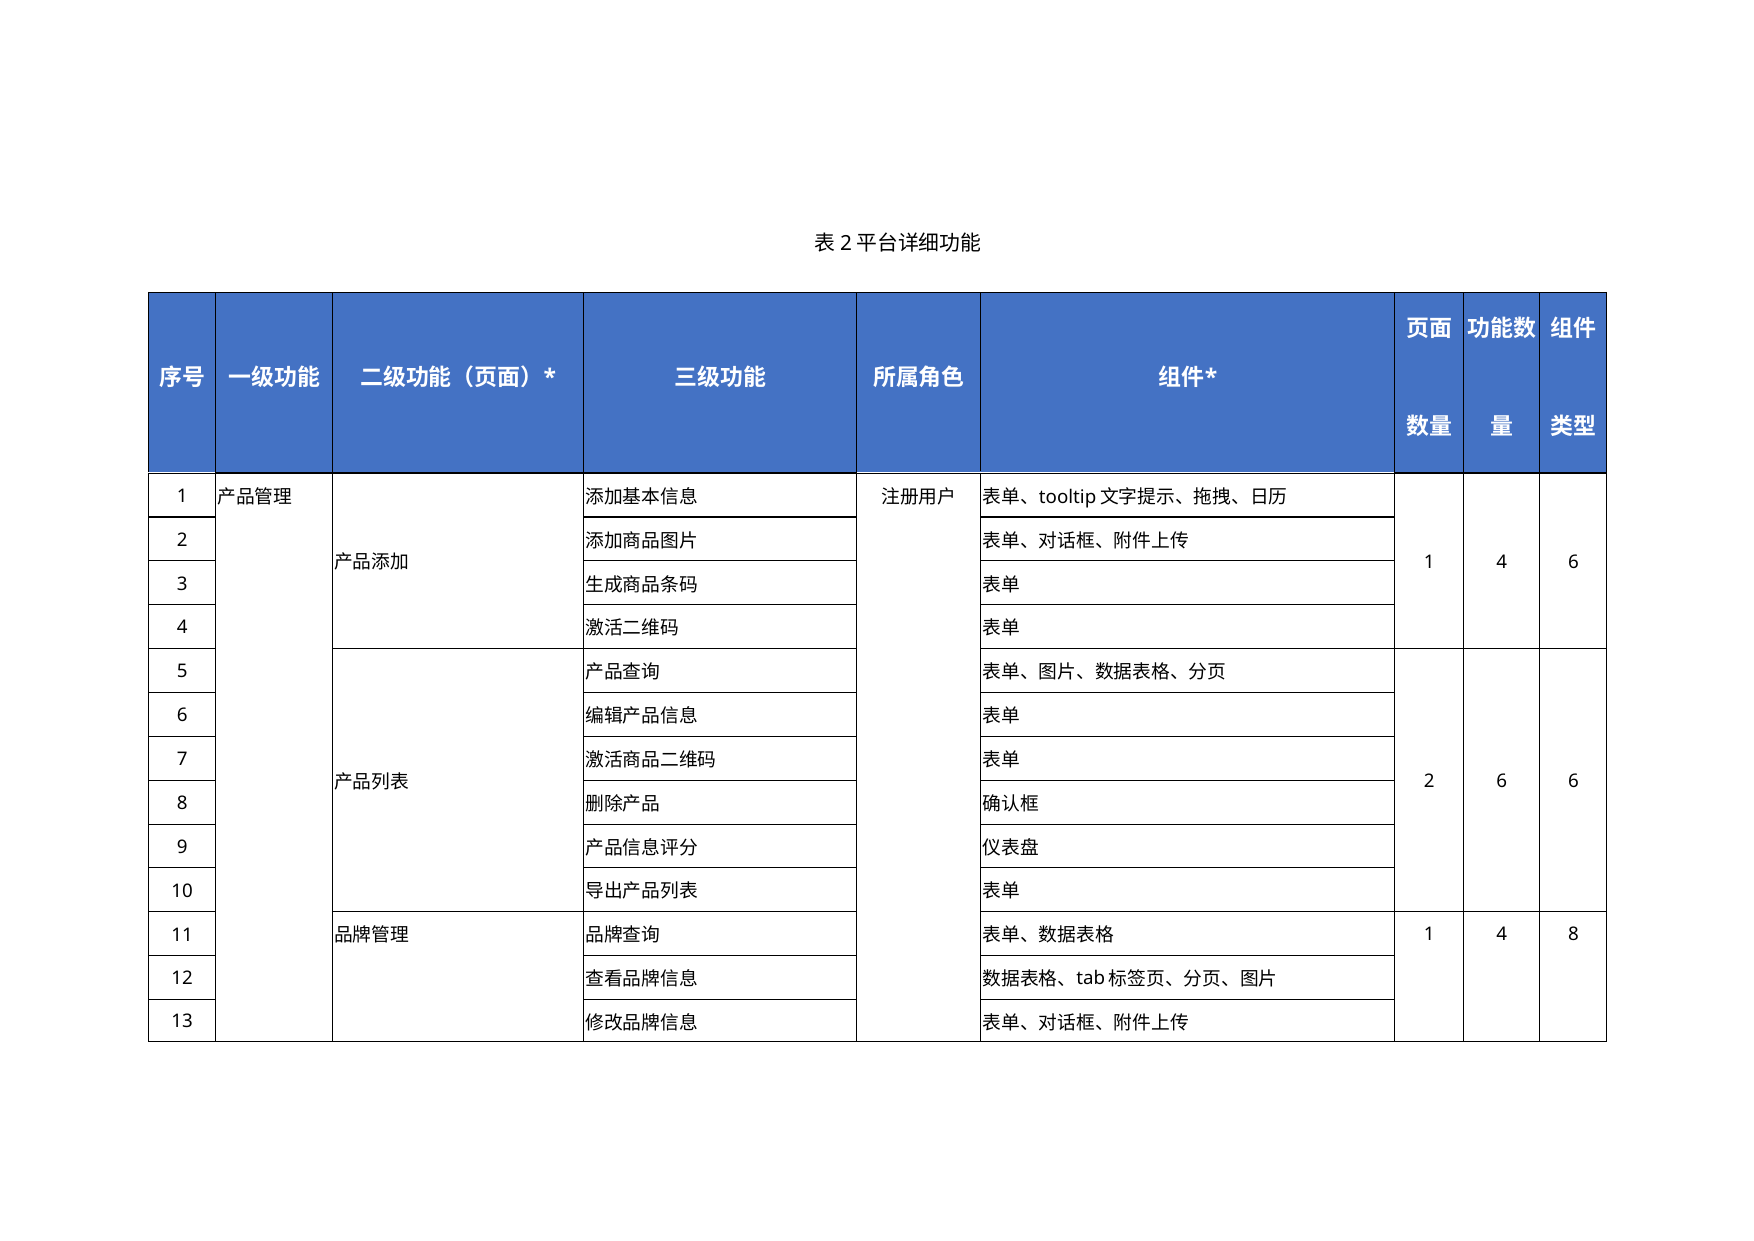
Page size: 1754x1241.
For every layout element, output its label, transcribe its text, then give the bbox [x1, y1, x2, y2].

table_header 注册用户 [857, 474, 980, 1041]
table_cell 6 [1464, 649, 1539, 911]
table_header 页面数量 [1395, 293, 1463, 472]
table_cell 9 [149, 825, 215, 867]
table_cell 导出产品列表 [584, 868, 856, 911]
table_cell 表单、图片、数据表格、分页 [981, 649, 1394, 692]
table_cell 10 [149, 868, 215, 911]
table_cell 7 [149, 737, 215, 779]
table_cell 数据表格、tab标签页、分页、图片 [981, 956, 1394, 999]
table_cell 添加商品图片 [584, 518, 856, 560]
table_header 产品添加 [333, 474, 583, 648]
table_header 4 [1464, 474, 1539, 648]
table_cell 表单、对话框、附件上传 [981, 1000, 1394, 1041]
table_cell 6 [1540, 649, 1606, 911]
table_header 所属角色 [857, 293, 981, 472]
table_header 表单、tooltip文字提示、拖拽、日历 [981, 474, 1394, 516]
table_cell 11 [149, 912, 215, 955]
table_header 功能数量 [1464, 293, 1539, 472]
text 表 2 平台详细功能 [150, 225, 1604, 257]
table_cell 激活商品二维码 [584, 737, 856, 779]
table_cell 编辑产品信息 [584, 693, 856, 736]
table_header 一级功能 [216, 293, 332, 472]
table_header 组件* [981, 293, 1394, 472]
table_cell 仪表盘 [981, 825, 1394, 867]
table_cell 1 [1395, 912, 1463, 1041]
table_cell 品牌查询 [584, 912, 856, 955]
table_cell 表单 [981, 693, 1394, 736]
table_header 二级功能（页面）* [333, 293, 583, 472]
table_cell 4 [1464, 912, 1539, 1041]
table_cell 确认框 [981, 781, 1394, 823]
table_cell 2 [149, 518, 215, 560]
table_header 组件类型 [1540, 293, 1606, 472]
table_cell 产品查询 [584, 649, 856, 692]
table_cell 修改品牌信息 [584, 1000, 856, 1041]
table_header 1 [1395, 474, 1463, 648]
table_header 1 [149, 474, 215, 516]
table_header 6 [1540, 474, 1606, 648]
table_cell 查看品牌信息 [584, 956, 856, 999]
table_header 序号 [149, 293, 215, 472]
table_cell 2 [1395, 649, 1463, 911]
table_cell 13 [149, 1000, 215, 1041]
table_header 产品管理 [216, 474, 332, 1041]
table_cell 生成商品条码 [584, 561, 856, 604]
table_cell 8 [149, 781, 215, 823]
table_cell 产品列表 [333, 649, 583, 911]
table_cell 品牌管理 [333, 912, 583, 1041]
table_header 添加基本信息 [584, 474, 856, 516]
table_cell 表单 [981, 605, 1394, 648]
table_cell 删除产品 [584, 781, 856, 823]
table_cell 6 [149, 693, 215, 736]
table_header 三级功能 [584, 293, 856, 472]
table_cell 12 [149, 956, 215, 999]
table_cell 表单 [981, 561, 1394, 604]
table_cell 4 [149, 605, 215, 648]
table_cell 产品信息评分 [584, 825, 856, 867]
table_cell 8 [1540, 912, 1606, 1041]
table_cell 表单、数据表格 [981, 912, 1394, 955]
table_cell 表单、对话框、附件上传 [981, 518, 1394, 560]
table_cell 5 [149, 649, 215, 692]
table_cell 激活二维码 [584, 605, 856, 648]
table_cell 3 [149, 561, 215, 604]
table_cell 表单 [981, 737, 1394, 779]
table_cell 表单 [981, 868, 1394, 911]
